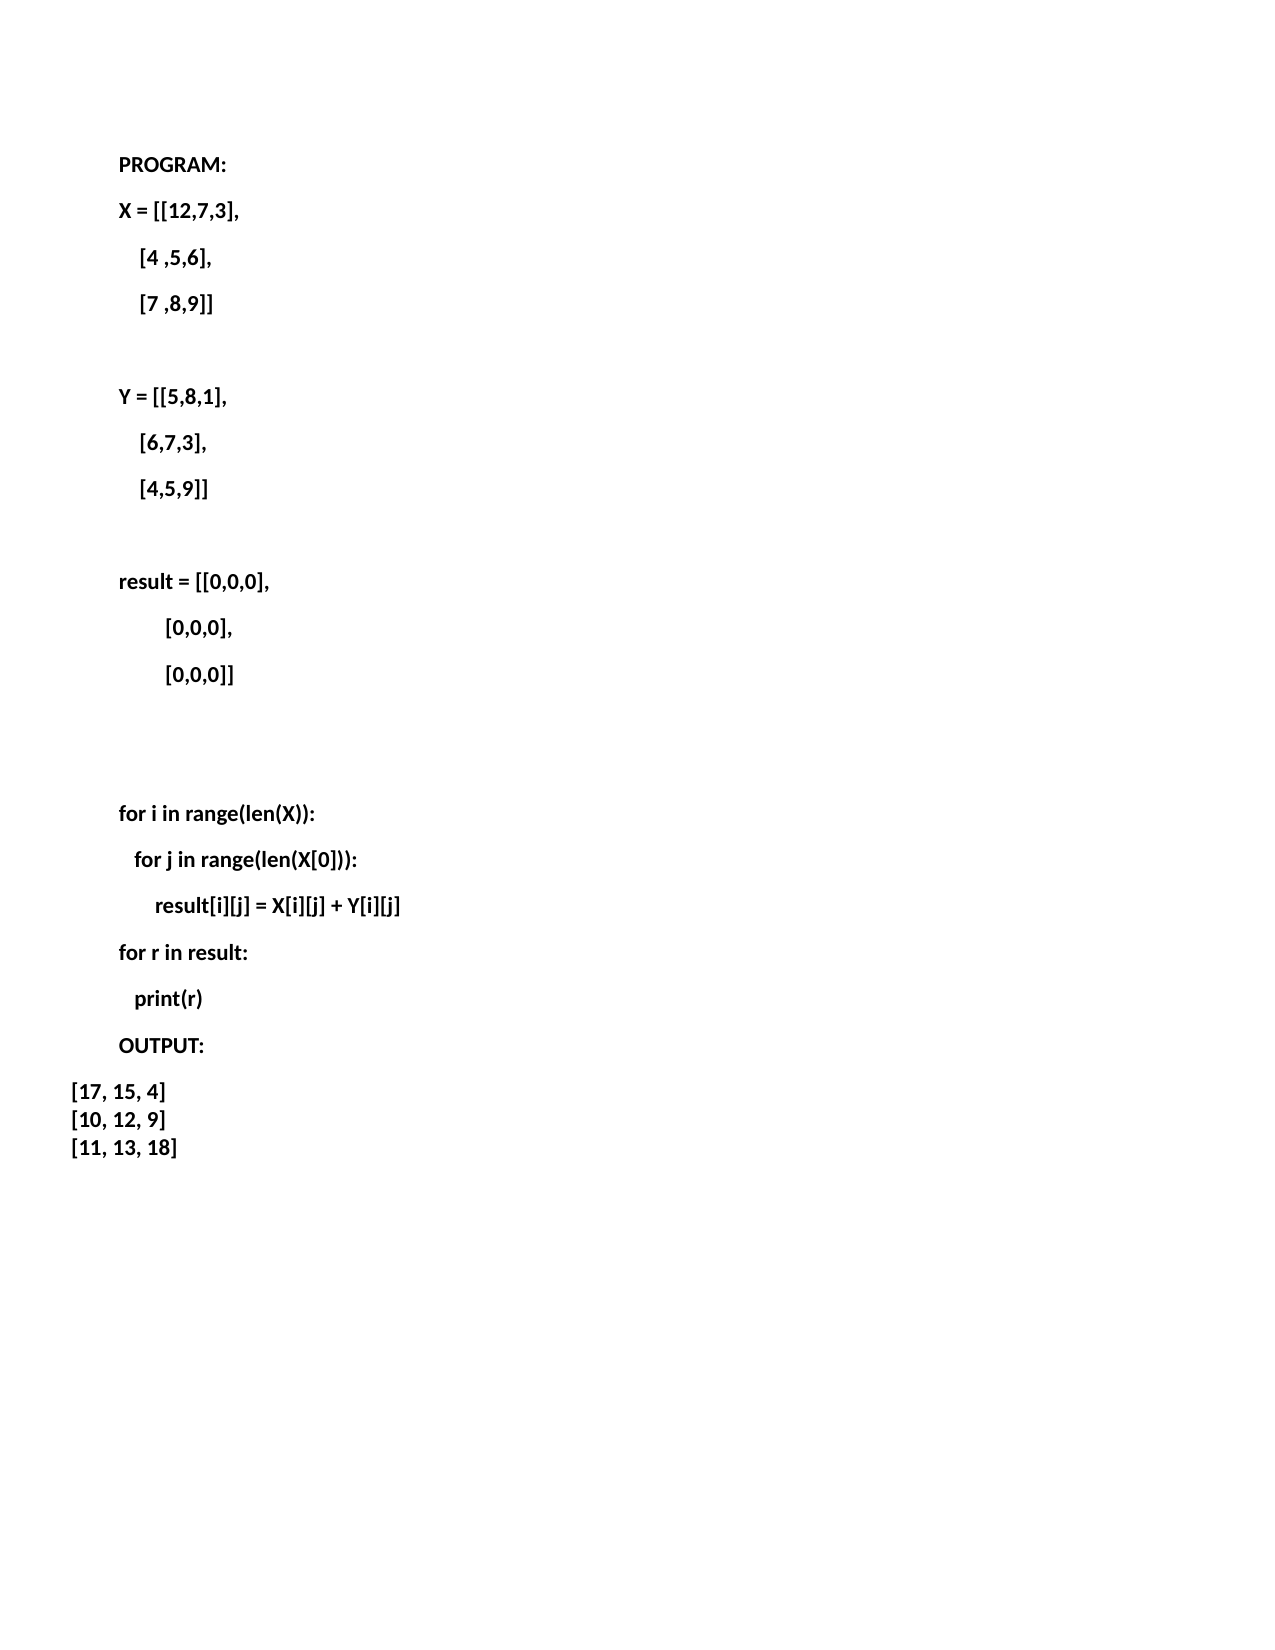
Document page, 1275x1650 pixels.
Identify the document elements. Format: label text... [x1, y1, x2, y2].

text [0,0,0]] [119, 660, 1223, 688]
text [7 ,8,9]] [119, 289, 1223, 317]
text Y = [[5,8,1], [119, 382, 1223, 410]
text [10, 12, 9] [71, 1105, 1223, 1133]
text PROGRAM: [119, 150, 1223, 178]
text for i in range(len(X)): [119, 799, 1223, 827]
text [4,5,9]] [119, 474, 1223, 502]
text [0,0,0], [119, 613, 1223, 642]
text [11, 13, 18] [71, 1133, 1223, 1161]
text for r in result: [119, 938, 1223, 966]
text result = [[0,0,0], [119, 567, 1223, 595]
text [6,7,3], [119, 428, 1223, 456]
text print(r) [119, 984, 1223, 1012]
text [4 ,5,6], [119, 243, 1223, 271]
text X = [[12,7,3], [119, 196, 1223, 224]
text for j in range(len(X[0])): [119, 845, 1223, 873]
text result[i][j] = X[i][j] + Y[i][j] [119, 892, 1223, 920]
text [17, 15, 4] [71, 1077, 1223, 1105]
text OUTPUT: [119, 1031, 1223, 1059]
